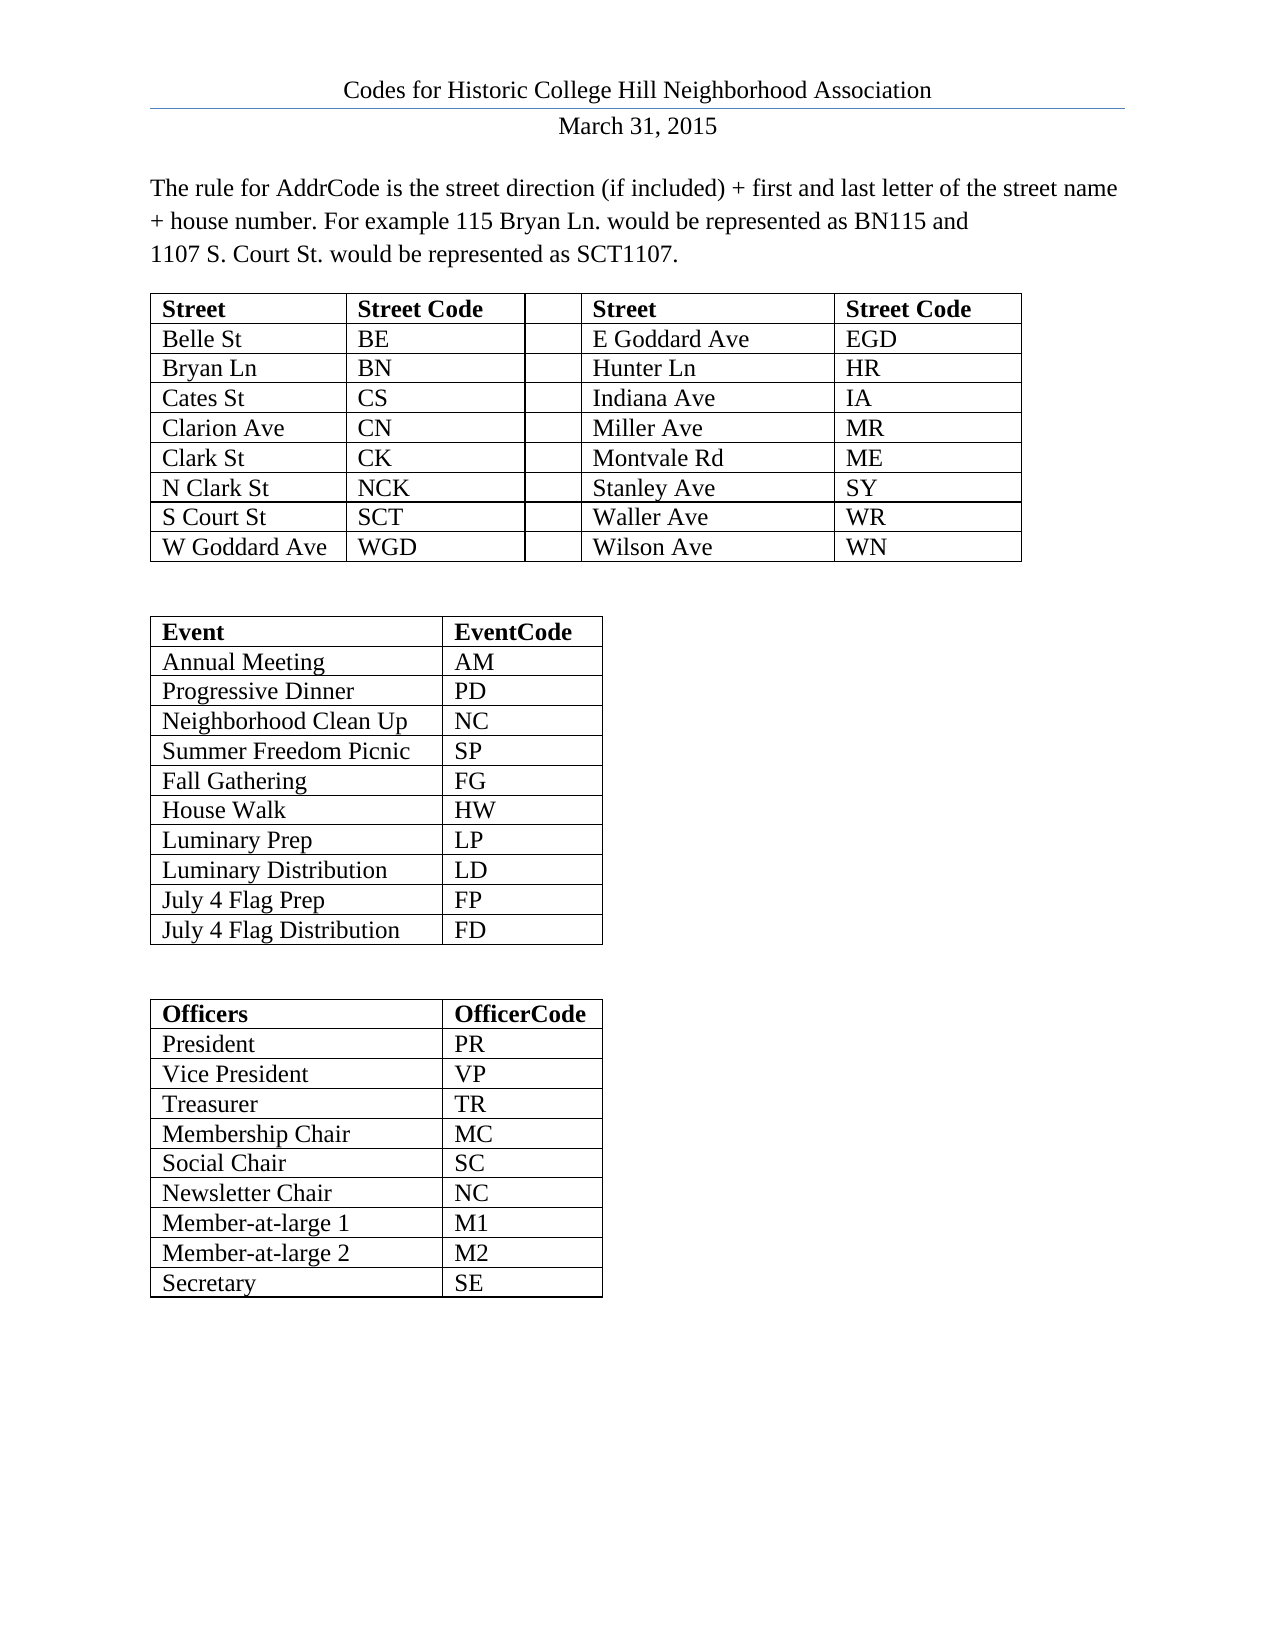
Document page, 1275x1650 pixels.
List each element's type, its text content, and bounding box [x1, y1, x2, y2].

table_cell [526, 443, 581, 472]
table_header Street Code [347, 294, 524, 323]
table_cell AM [443, 647, 602, 675]
table_header OfficerCode [443, 1000, 602, 1028]
table_cell Clark St [151, 443, 346, 472]
table_cell LP [443, 825, 602, 854]
table_cell [526, 413, 581, 442]
table_cell Hunter Ln [582, 354, 834, 382]
table_cell Montvale Rd [582, 443, 834, 472]
table_cell SE [443, 1268, 602, 1296]
table_cell FD [443, 915, 602, 943]
table_header [526, 294, 581, 323]
table_cell Wilson Ave [582, 532, 834, 561]
table_cell Bryan Ln [151, 354, 346, 382]
table_cell President [151, 1029, 442, 1058]
table_cell WR [835, 503, 1021, 531]
text The rule for AddrCode is the street direction (if included) + first and last letter of the street name + house number. For example 115 Bryan Ln. would be represented as BN115 and 1107 S. Court St. would be represented as SCT1107. [150, 173, 1125, 268]
table_cell July 4 Flag Prep [151, 885, 442, 914]
table_cell S Court St [151, 503, 346, 531]
table_cell WN [835, 532, 1021, 561]
table_cell Member-at-large 1 [151, 1208, 442, 1237]
table_cell NC [443, 706, 602, 735]
table_cell Luminary Distribution [151, 855, 442, 884]
table_header Street Code [835, 294, 1021, 323]
table_cell NC [443, 1178, 602, 1207]
table_cell Stanley Ave [582, 473, 834, 501]
table_cell SY [835, 473, 1021, 501]
table_cell [526, 324, 581, 352]
table_cell TR [443, 1089, 602, 1118]
table_cell Vice President [151, 1059, 442, 1088]
table_cell [526, 532, 581, 561]
table_cell Treasurer [151, 1089, 442, 1118]
table_cell M2 [443, 1238, 602, 1267]
table_cell Indiana Ave [582, 383, 834, 412]
table_cell SC [443, 1149, 602, 1177]
table_cell N Clark St [151, 473, 346, 501]
table_header EventCode [443, 617, 602, 646]
table_header Street [151, 294, 346, 323]
table_cell Neighborhood Clean Up [151, 706, 442, 735]
table_cell MR [835, 413, 1021, 442]
table_cell Fall Gathering [151, 766, 442, 794]
table_cell NCK [347, 473, 524, 501]
table_cell Belle St [151, 324, 346, 352]
table_cell CS [347, 383, 524, 412]
table_cell FP [443, 885, 602, 914]
table_cell Newsletter Chair [151, 1178, 442, 1207]
table_cell BE [347, 324, 524, 352]
table_cell Social Chair [151, 1149, 442, 1177]
table_header Street [582, 294, 834, 323]
table_cell E Goddard Ave [582, 324, 834, 352]
table_cell PD [443, 676, 602, 705]
table_cell [526, 503, 581, 531]
table_cell PR [443, 1029, 602, 1058]
table_cell HW [443, 796, 602, 824]
table_cell Luminary Prep [151, 825, 442, 854]
table_cell SP [443, 736, 602, 765]
table_cell IA [835, 383, 1021, 412]
table_cell Clarion Ave [151, 413, 346, 442]
table_header Officers [151, 1000, 442, 1028]
table_cell LD [443, 855, 602, 884]
table_cell M1 [443, 1208, 602, 1237]
table_header Event [151, 617, 442, 646]
table_cell Progressive Dinner [151, 676, 442, 705]
table_cell Membership Chair [151, 1119, 442, 1147]
table_cell July 4 Flag Distribution [151, 915, 442, 943]
table_cell FG [443, 766, 602, 794]
table_cell Cates St [151, 383, 346, 412]
table_cell W Goddard Ave [151, 532, 346, 561]
table_cell Summer Freedom Picnic [151, 736, 442, 765]
table_cell [526, 354, 581, 382]
table_cell BN [347, 354, 524, 382]
table_cell Member-at-large 2 [151, 1238, 442, 1267]
table_cell CN [347, 413, 524, 442]
table_cell MC [443, 1119, 602, 1147]
table_cell House Walk [151, 796, 442, 824]
table_cell Secretary [151, 1268, 442, 1296]
table_cell HR [835, 354, 1021, 382]
table_cell Annual Meeting [151, 647, 442, 675]
table_cell [526, 473, 581, 501]
table_cell Miller Ave [582, 413, 834, 442]
table_cell WGD [347, 532, 524, 561]
table_cell ME [835, 443, 1021, 472]
table_cell Waller Ave [582, 503, 834, 531]
table_cell EGD [835, 324, 1021, 352]
table_cell SCT [347, 503, 524, 531]
table_cell CK [347, 443, 524, 472]
table_cell [526, 383, 581, 412]
table_cell VP [443, 1059, 602, 1088]
